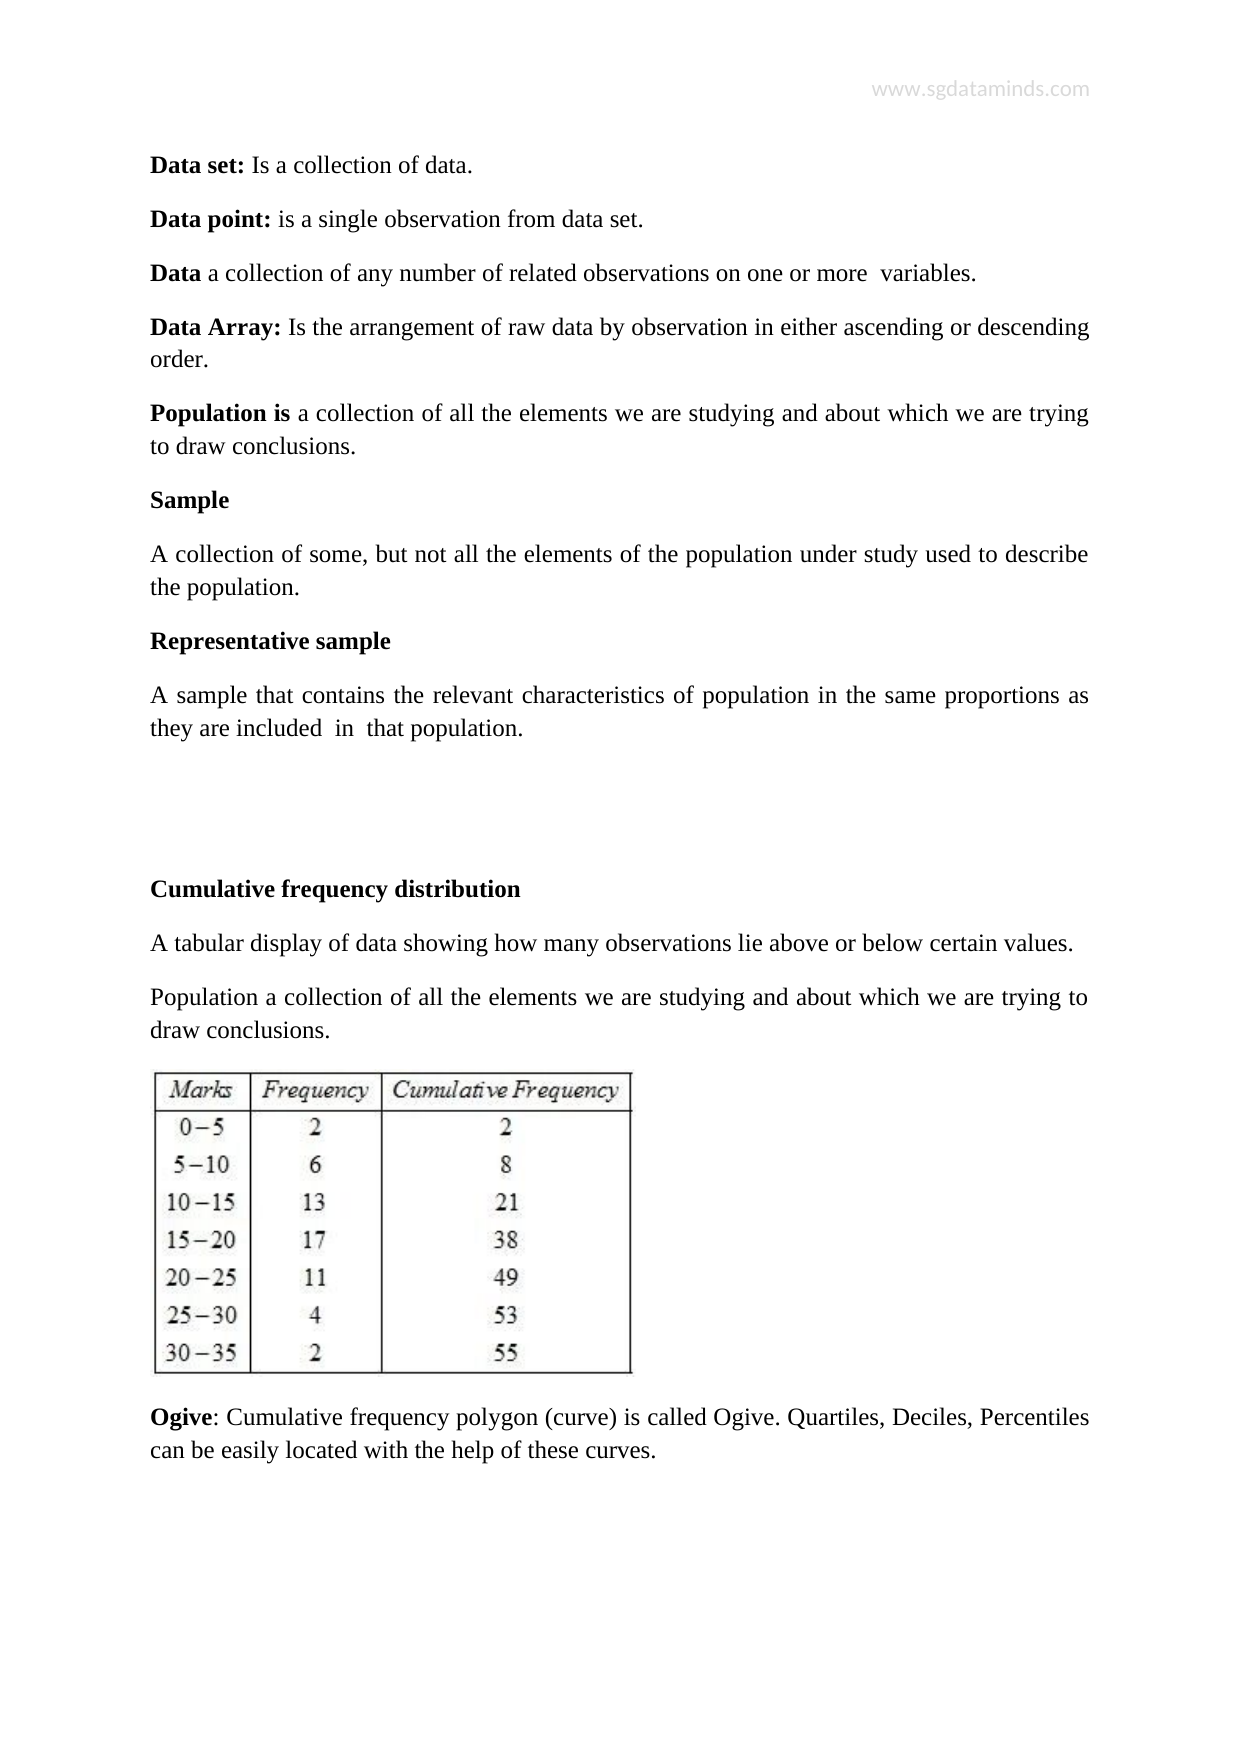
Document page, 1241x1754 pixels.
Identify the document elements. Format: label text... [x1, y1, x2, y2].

text Population a collection of all the elements we are studying and about which we are trying to draw conclusions. [150, 982, 1090, 1044]
text Ogive: Cumulative frequency polygon (curve) is called Ogive. Quartiles, Deciles, Percentiles can be easily located with the help of these curves. [150, 1402, 1090, 1464]
text Sample [150, 485, 1090, 514]
text A tabular display of data showing how many observations lie above or below certain values. [150, 928, 1090, 957]
text Representative sample [150, 626, 1090, 655]
text Cumulative frequency distribution [150, 874, 1090, 903]
text Data a collection of any number of related observations on one or more variables. [150, 258, 1090, 286]
text Population is a collection of all the elements we are studying and about which we are trying to draw conclusions. [150, 398, 1090, 460]
text A sample that contains the relevant characteristics of population in the same proportions as they are included in that population. [150, 680, 1090, 742]
text A collection of some, but not all the elements of the population under study used to describe the population. [150, 539, 1090, 601]
text Data set: Is a collection of data. [150, 150, 1090, 179]
picture [150, 1069, 636, 1377]
text Data point: is a single observation from data set. [150, 204, 1090, 233]
text Data Array: Is the arrangement of raw data by observation in either ascending or descending order. [150, 312, 1090, 373]
